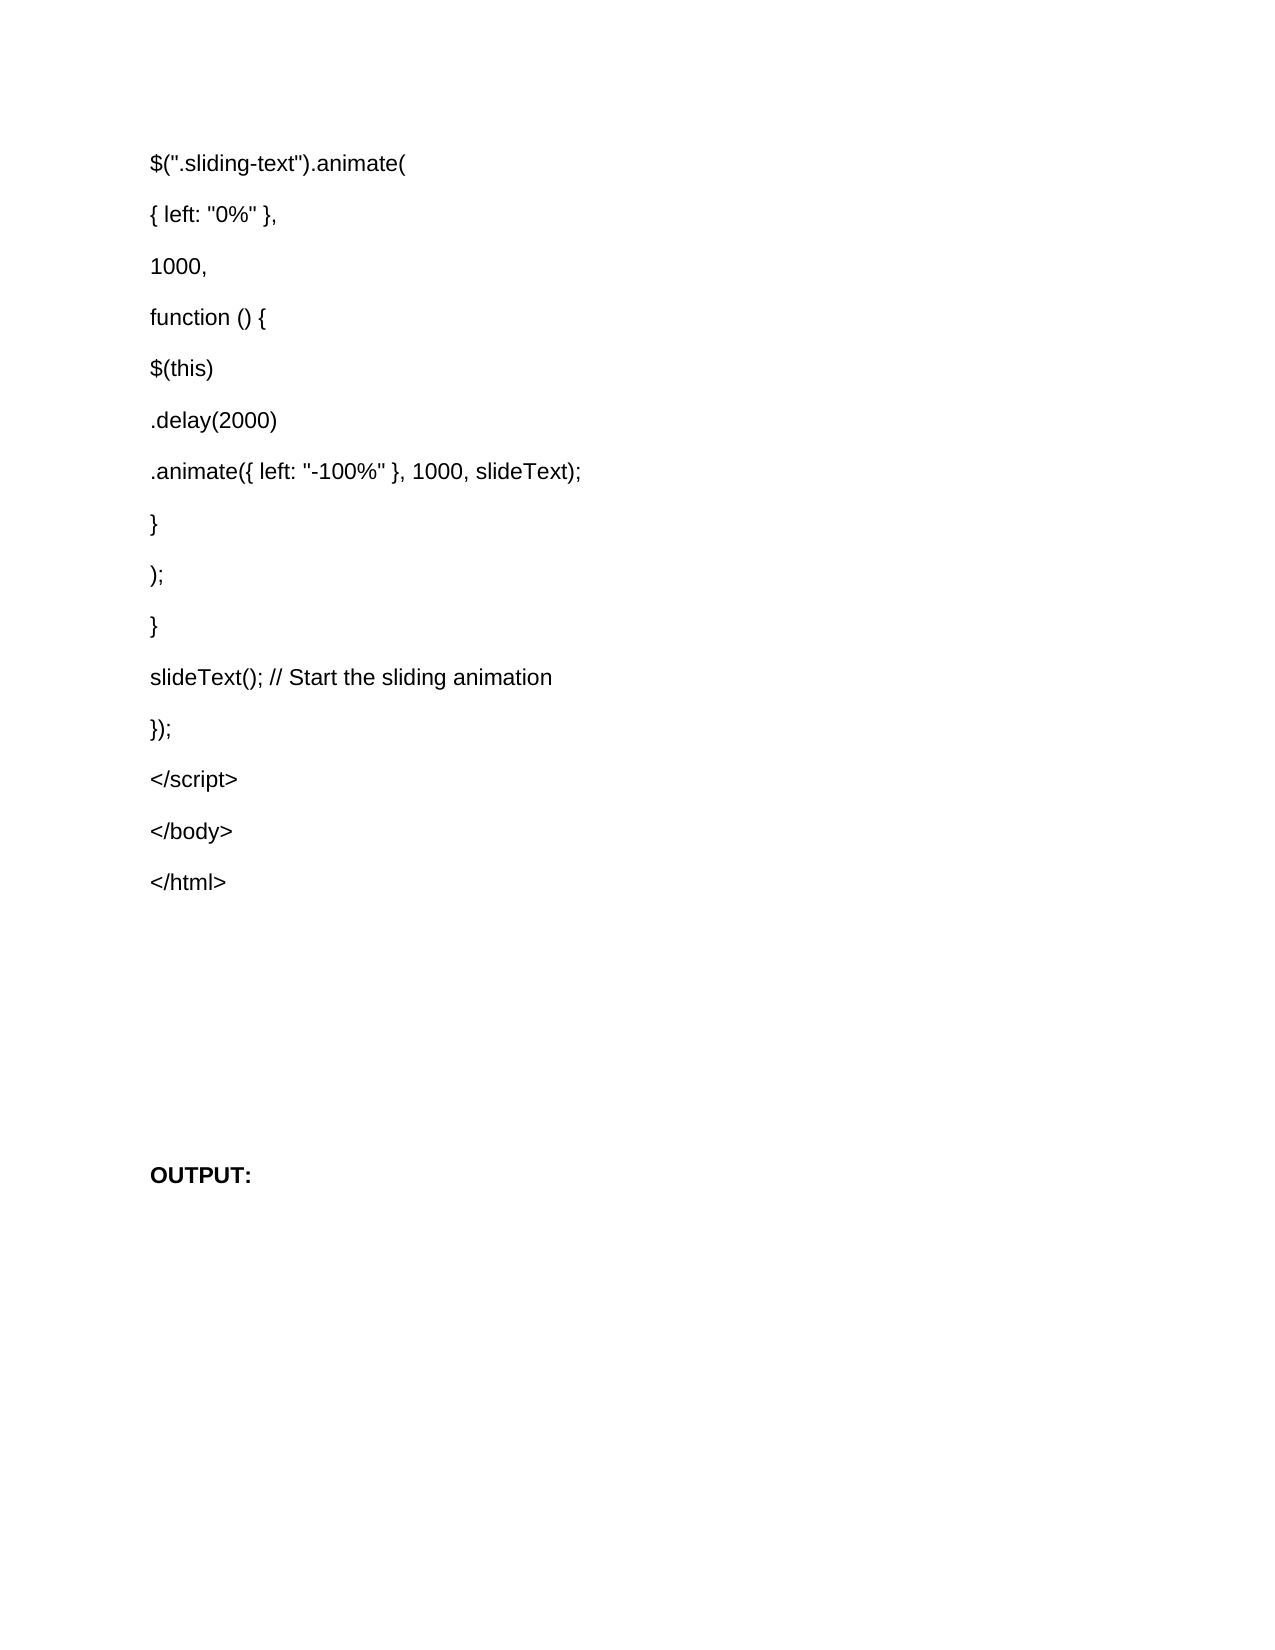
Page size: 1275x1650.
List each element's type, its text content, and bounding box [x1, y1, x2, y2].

text $(this) [150, 355, 1125, 382]
text ); [150, 561, 1125, 587]
text OUTPUT: [150, 1162, 1125, 1188]
text $(".sliding-text").animate( [150, 150, 1125, 176]
text </html> [150, 869, 1125, 895]
text } [150, 612, 1125, 638]
text 1000, [150, 253, 1125, 279]
text function () { [150, 304, 1125, 330]
text }); [150, 715, 1125, 741]
text slideText(); // Start the sliding animation [150, 663, 1125, 690]
text .animate({ left: "-100%" }, 1000, slideText); [150, 458, 1125, 484]
text .delay(2000) [150, 407, 1125, 433]
text </body> [150, 818, 1125, 844]
text } [150, 509, 1125, 536]
text </script> [150, 766, 1125, 793]
text { left: "0%" }, [150, 201, 1125, 228]
